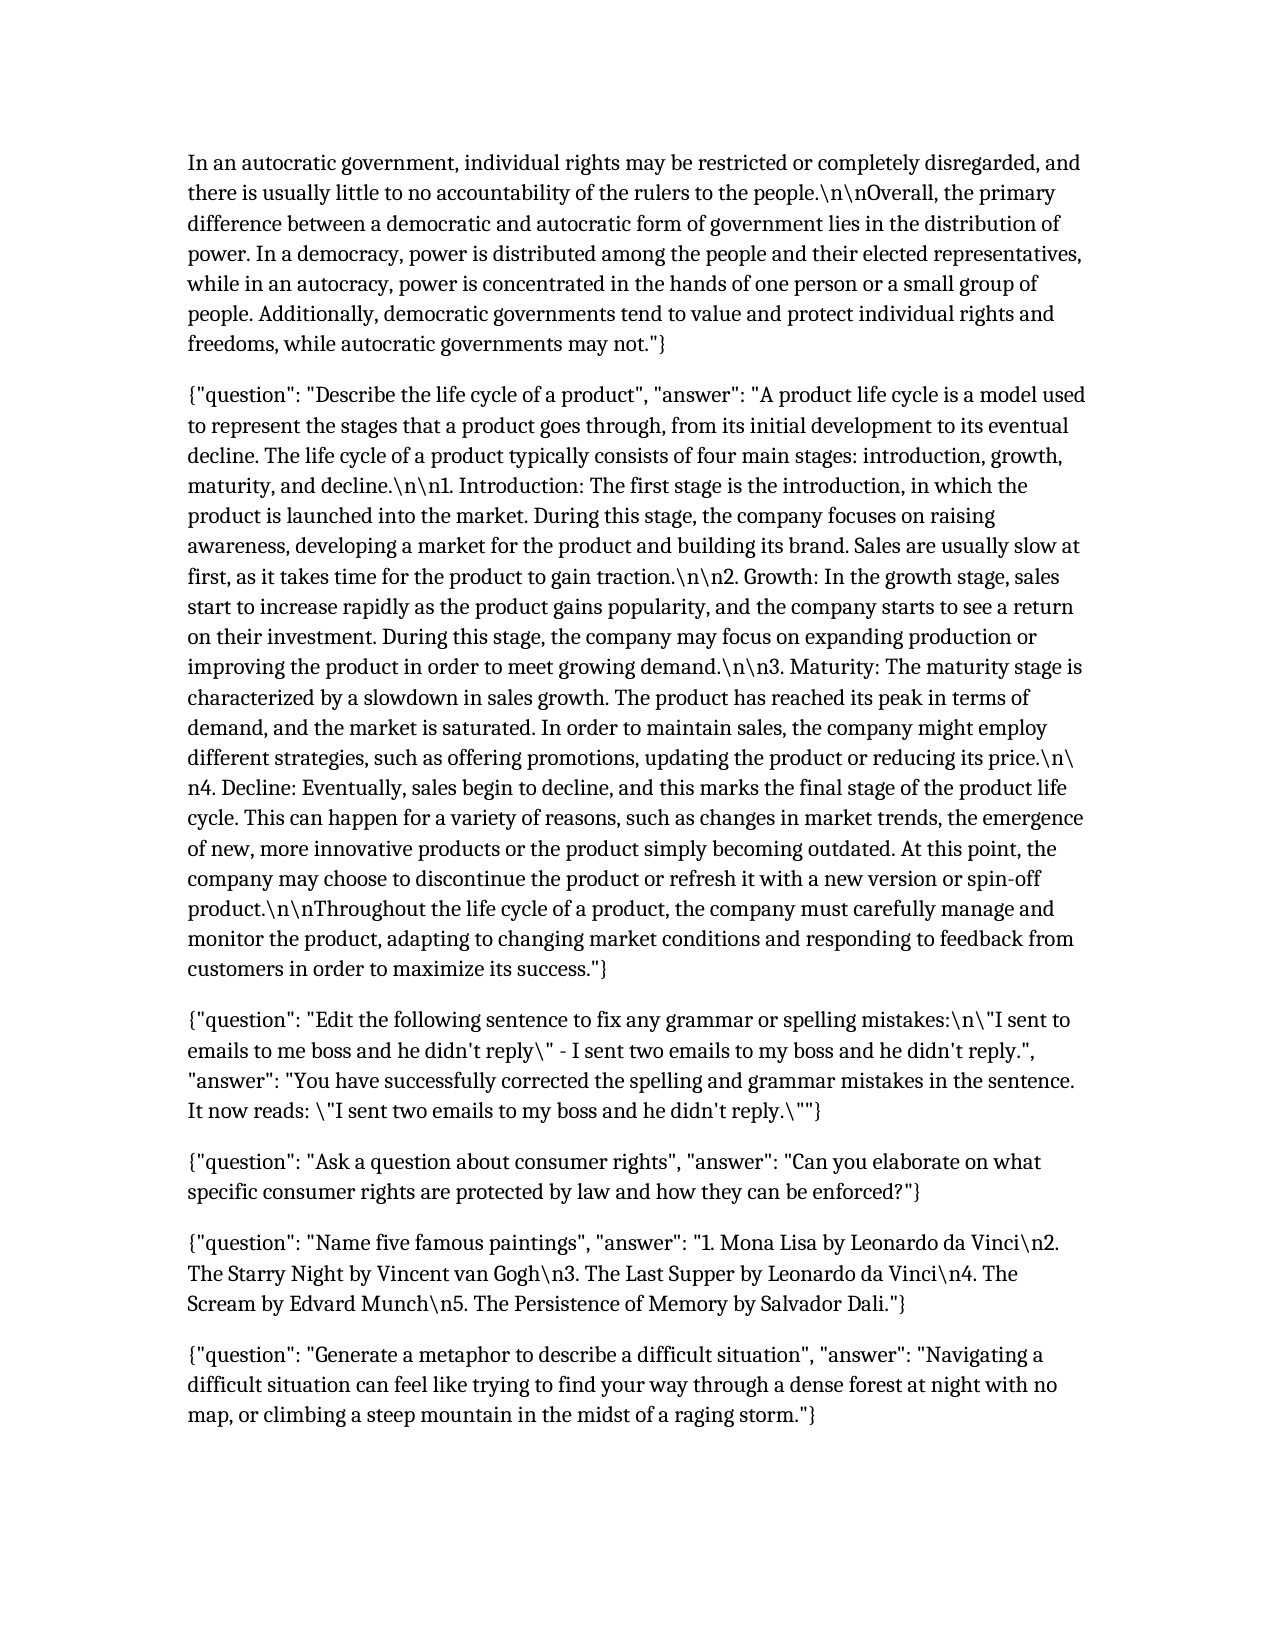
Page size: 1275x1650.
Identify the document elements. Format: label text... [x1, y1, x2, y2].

text {"question": "Edit the following sentence to fix any grammar or spelling mistakes:\n\"I sent to emails to me boss and he didn't reply\" - I sent two emails to my boss and he didn't reply.", "answer": "You have successfully corrected the spelling and grammar mistakes in the sentence. It now reads: \"I sent two emails to my boss and he didn't reply.\""} [187, 1007, 1087, 1124]
text {"question": "Generate a metaphor to describe a difficult situation", "answer": "Navigating a difficult situation can feel like trying to find your way through a dense forest at night with no map, or climbing a steep mountain in the midst of a raging storm."} [187, 1342, 1087, 1428]
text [187, 150, 1087, 358]
text {"question": "Ask a question about consumer rights", "answer": "Can you elaborate on what specific consumer rights are protected by law and how they can be enforced?"} [187, 1149, 1087, 1206]
text {"question": "Describe the life cycle of a product", "answer": "A product life cycle is a model used to represent the stages that a product goes through, from its initial development to its eventual decline. The life cycle of a product typically consists of four main stages: introduction, growth, maturity, and decline.\n\n1. Introduction: The first stage is the introduction, in which the product is launched into the market. During this stage, the company focuses on raising awareness, developing a market for the product and building its brand. Sales are usually slow at first, as it takes time for the product to gain traction.\n\n2. Growth: In the growth stage, sales start to increase rapidly as the product gains popularity, and the company starts to see a return on their investment. During this stage, the company may focus on expanding production or improving the product in order to meet growing demand.\n\n3. Maturity: The maturity stage is characterized by a slowdown in sales growth. The product has reached its peak in terms of demand, and the market is saturated. In order to maintain sales, the company might employ different strategies, such as offering promotions, updating the product or reducing its price.\n\n4. Decline: Eventually, sales begin to decline, and this marks the final stage of the product life cycle. This can happen for a variety of reasons, such as changes in market trends, the emergence of new, more innovative products or the product simply becoming outdated. At this point, the company may choose to discontinue the product or refresh it with a new version or spin-off product.\n\nThroughout the life cycle of a product, the company must carefully manage and monitor the product, adapting to changing market conditions and responding to feedback from customers in order to maximize its success."} [187, 382, 1087, 983]
text {"question": "Name five famous paintings", "answer": "1. Mona Lisa by Leonardo da Vinci\n2. The Starry Night by Vincent van Gogh\n3. The Last Supper by Leonardo da Vinci\n4. The Scream by Edvard Munch\n5. The Persistence of Memory by Salvador Dali."} [187, 1230, 1087, 1317]
